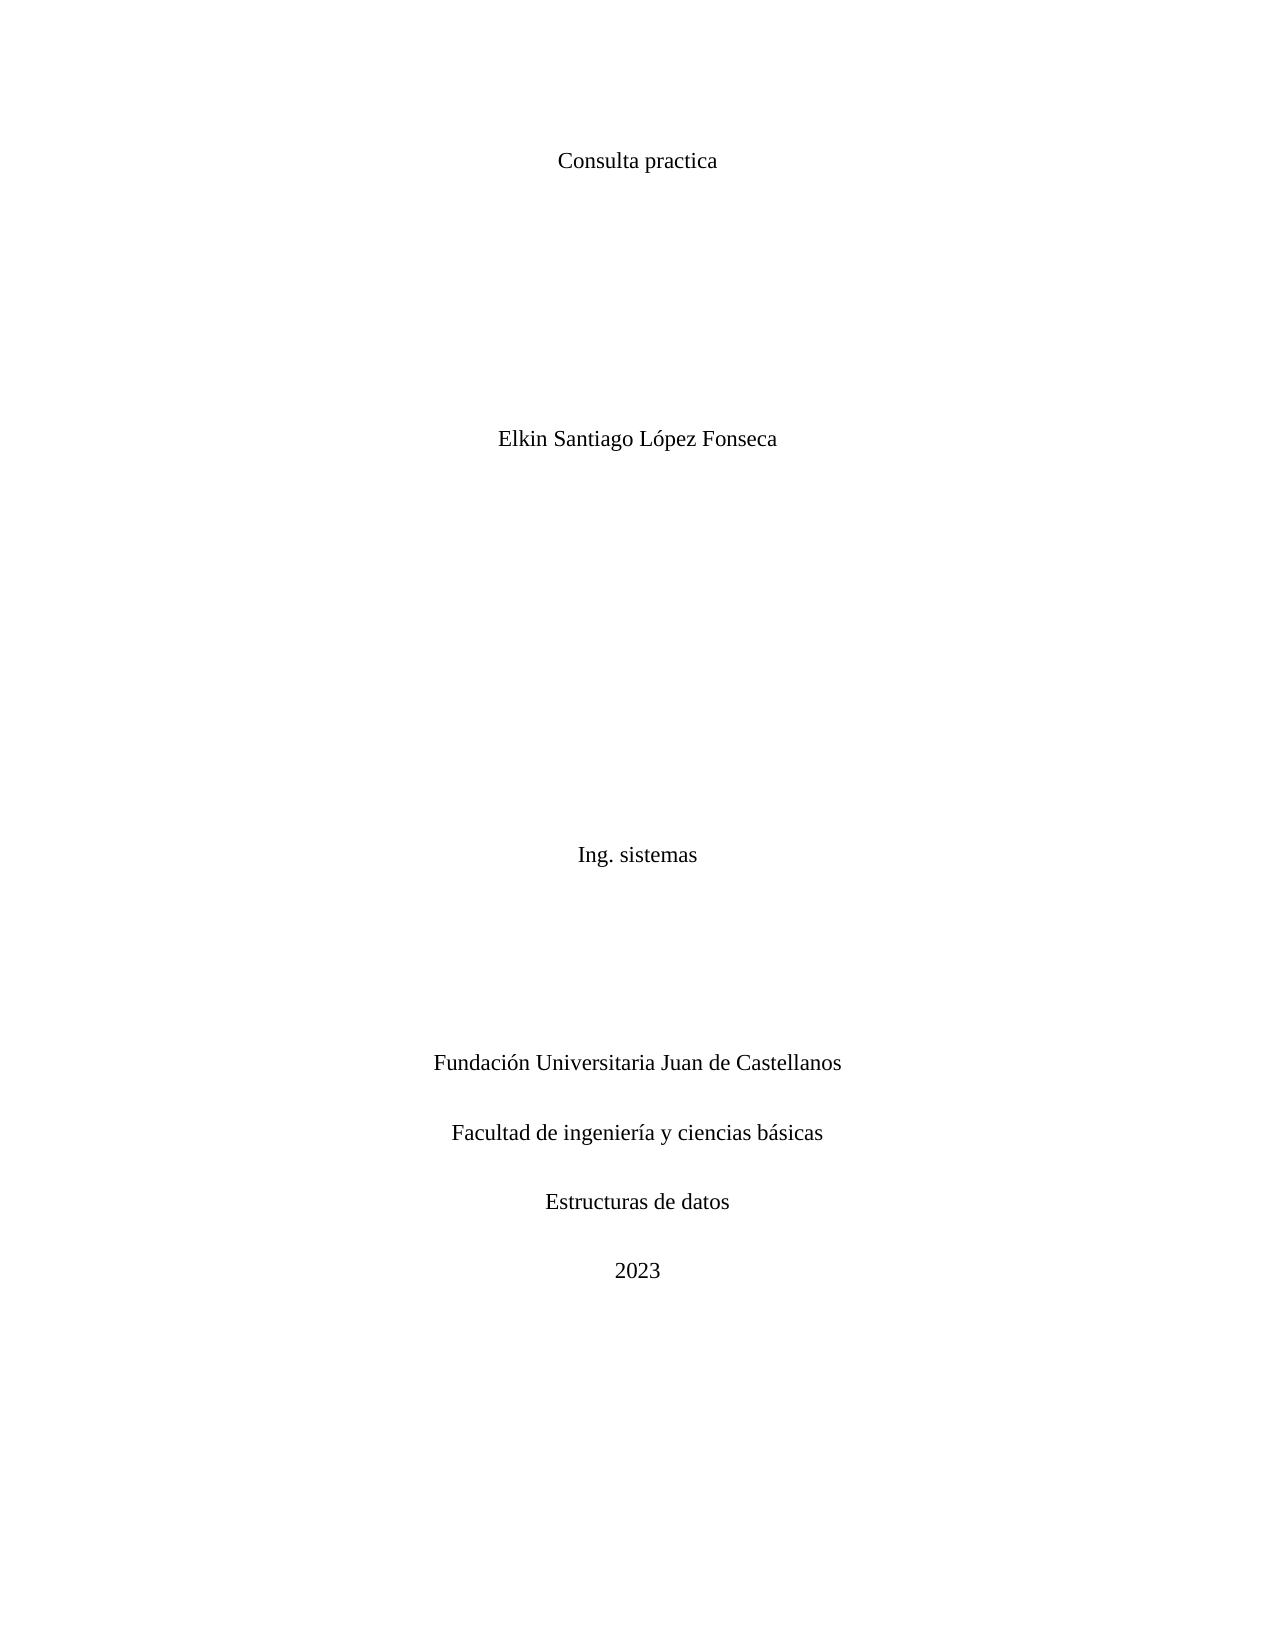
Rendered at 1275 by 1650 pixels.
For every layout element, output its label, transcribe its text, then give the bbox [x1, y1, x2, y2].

text Fundación Universitaria Juan de Castellanos [177, 1049, 1098, 1076]
text Elkin Santiago López Fonseca [177, 425, 1098, 451]
text Facultad de ingeniería y ciencias básicas [177, 1119, 1098, 1145]
text Estructuras de datos [177, 1188, 1098, 1214]
text Ing. sistemas [177, 841, 1098, 868]
text Consulta practica [177, 148, 1098, 174]
text 2023 [177, 1258, 1098, 1284]
